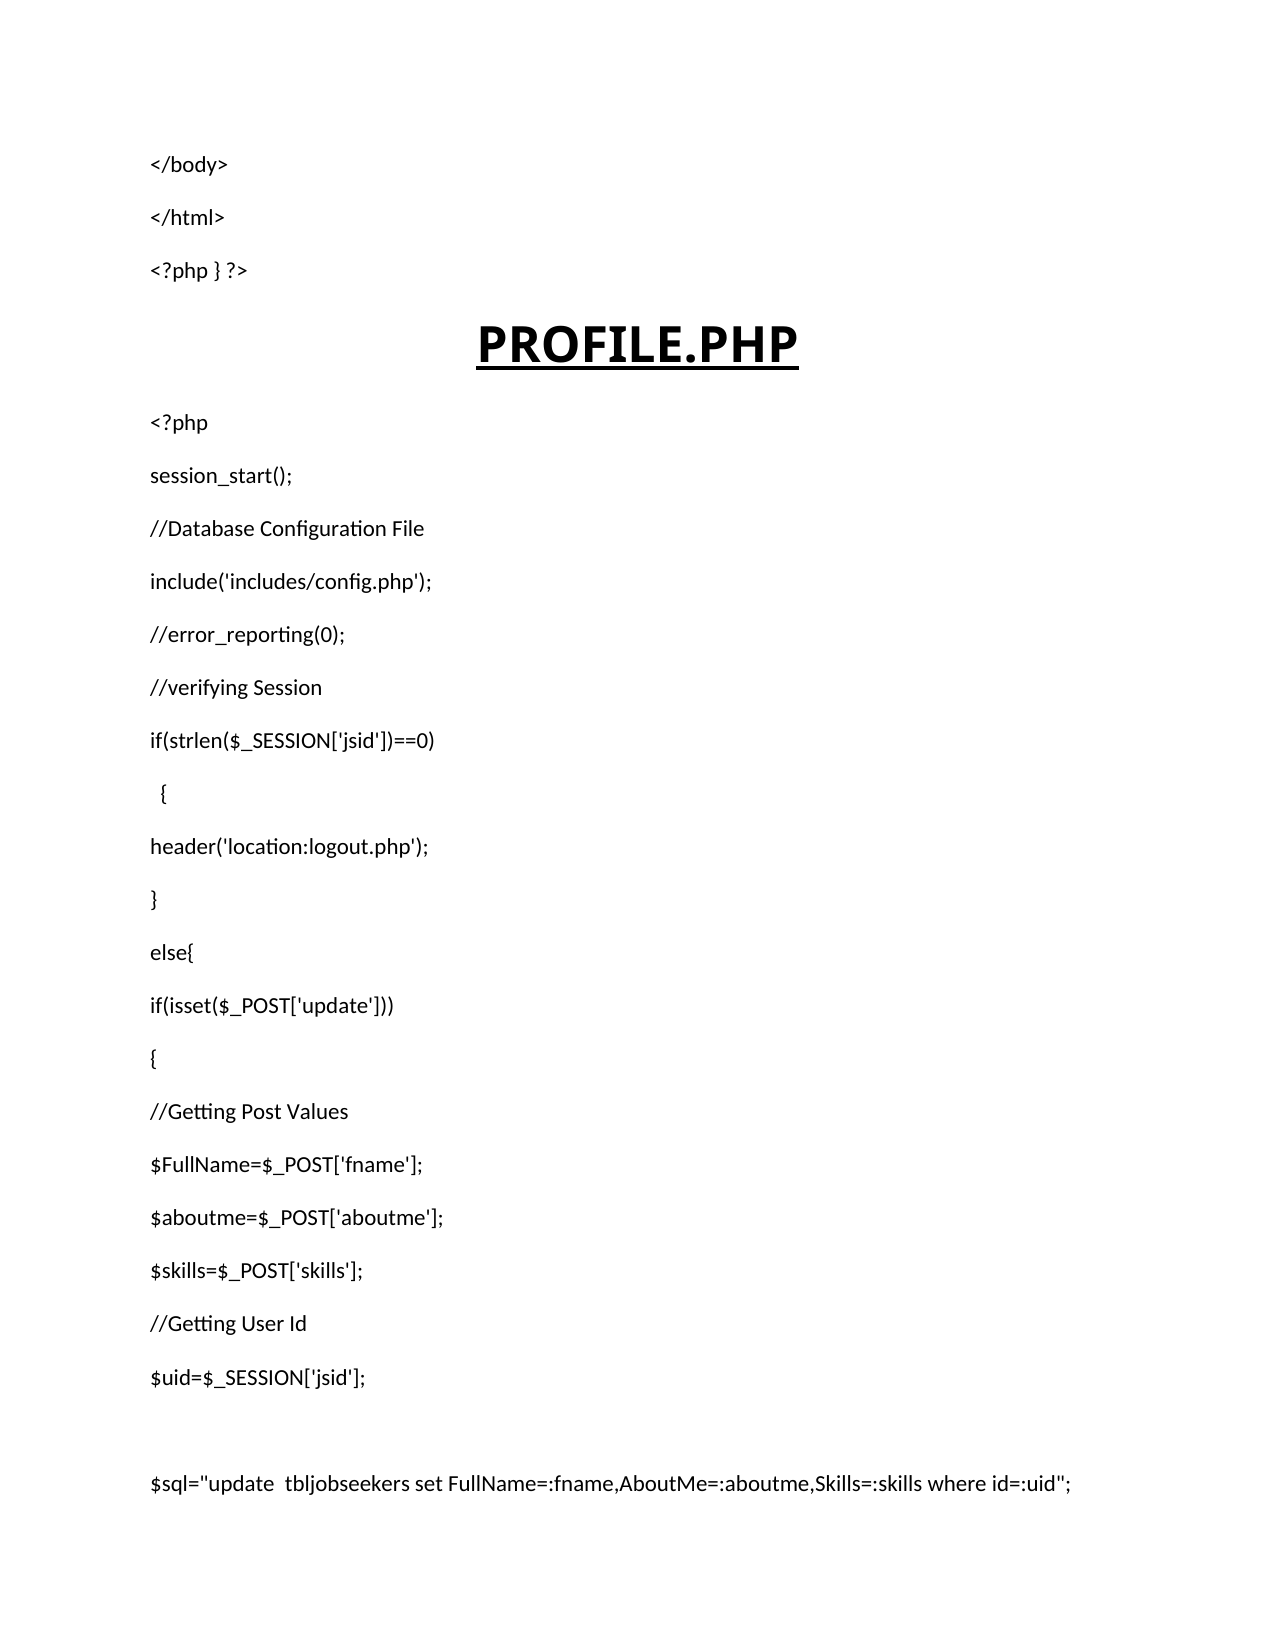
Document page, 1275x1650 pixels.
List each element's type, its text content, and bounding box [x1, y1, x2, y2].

text <?php [150, 408, 1125, 436]
text { [150, 1044, 1125, 1072]
text $aboutme=$_POST['aboutme']; [150, 1203, 1125, 1232]
text //Database Configuration File [150, 514, 1125, 542]
text } [150, 885, 1125, 913]
text </html> [150, 203, 1125, 231]
text include('includes/config.php'); [150, 567, 1125, 595]
text $uid=$_SESSION['jsid']; [150, 1363, 1125, 1391]
text if(strlen($_SESSION['jsid'])==0) [150, 726, 1125, 754]
text $skills=$_POST['skills']; [150, 1257, 1125, 1284]
text header('location:logout.php'); [150, 832, 1125, 860]
text //Getting User Id [150, 1309, 1125, 1338]
text //Getting Post Values [150, 1097, 1125, 1126]
text <?php } ?> [150, 256, 1125, 284]
text $sql="update tbljobseekers set FullName=:fname,AboutMe=:aboutme,Skills=:skills where id=:uid"; [150, 1469, 1125, 1497]
text //verifying Session [150, 673, 1125, 701]
text session_start(); [150, 461, 1125, 489]
text if(isset($_POST['update'])) [150, 991, 1125, 1019]
text </body> [150, 150, 1125, 178]
text $FullName=$_POST['fname']; [150, 1151, 1125, 1178]
text //error_reporting(0); [150, 620, 1125, 648]
text else{ [150, 938, 1125, 966]
text PROFILE.PHP [150, 309, 1125, 377]
text { [150, 779, 1125, 807]
